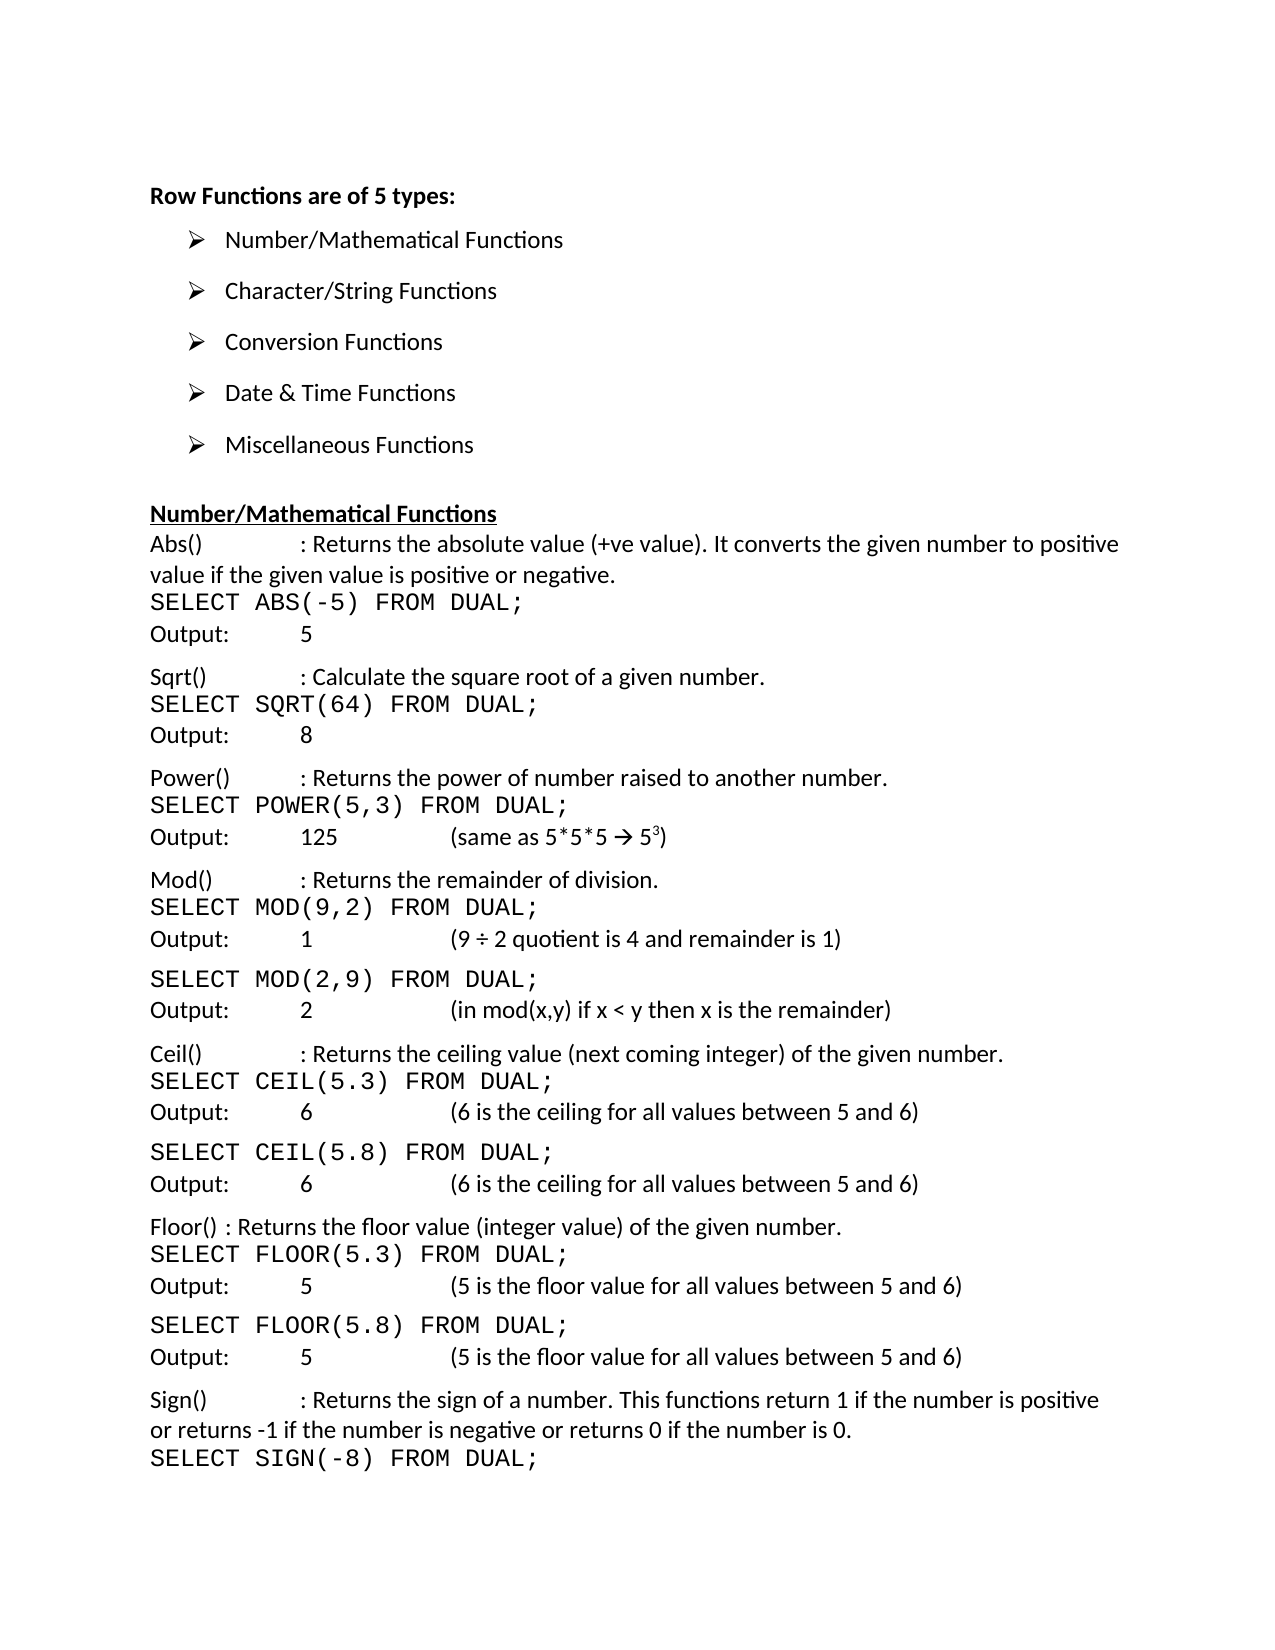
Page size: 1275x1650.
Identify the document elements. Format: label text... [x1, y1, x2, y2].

text Ceil() : Returns the ceiling value (next coming integer) of the given number. [150, 1038, 1125, 1068]
text Mod() : Returns the remainder of division. [150, 864, 1125, 895]
list Character/String Functions [187, 262, 1125, 313]
text SELECT MOD(2,9) FROM DUAL; [150, 966, 1125, 995]
text SELECT POWER(5,3) FROM DUAL; [150, 793, 1125, 821]
text Number/Mathematical Functions [150, 498, 1125, 528]
text SELECT SQRT(64) FROM DUAL; [150, 691, 1125, 719]
text Output: 6 (6 is the ceiling for all values between 5 and 6) [150, 1168, 1125, 1198]
text Sqrt() : Calculate the square root of a given number. [150, 661, 1125, 691]
text Output: 5 (5 is the floor value for all values between 5 and 6) [150, 1341, 1125, 1372]
text SELECT ABS(-5) FROM DUAL; [150, 589, 1125, 618]
text SELECT FLOOR(5.8) FROM DUAL; [150, 1313, 1125, 1341]
text SELECT CEIL(5.3) FROM DUAL; [150, 1068, 1125, 1097]
list Date & Time Functions [187, 365, 1125, 416]
text Row Functions are of 5 types: [150, 181, 1125, 211]
text Output: 5 [150, 618, 1125, 648]
text SELECT MOD(9,2) FROM DUAL; [150, 895, 1125, 923]
text Output: 5 (5 is the floor value for all values between 5 and 6) [150, 1270, 1125, 1300]
list Conversion Functions [187, 313, 1125, 365]
text Output: 2 (in mod(x,y) if x < y then x is the remainder) [150, 995, 1125, 1025]
text Abs() : Returns the absolute value (+ve value). It converts the given number to positive value if the given value is positive or negative. [150, 528, 1125, 589]
text Power() : Returns the power of number raised to another number. [150, 763, 1125, 793]
text Output: 125 (same as 5*5*5 🡪 53) [150, 821, 1125, 852]
text Sign() : Returns the sign of a number. This functions return 1 if the number is positive or returns -1 if the number is negative or returns 0 if the number is 0. [150, 1384, 1125, 1445]
text SELECT CEIL(5.8) FROM DUAL; [150, 1139, 1125, 1168]
list Number/Mathematical Functions [187, 211, 1125, 262]
text Output: 1 (9 ÷ 2 quotient is 4 and remainder is 1) [150, 923, 1125, 954]
text SELECT SIGN(-8) FROM DUAL; [150, 1445, 1125, 1473]
list Miscellaneous Functions [187, 416, 1125, 467]
text Floor() : Returns the floor value (integer value) of the given number. [150, 1211, 1125, 1241]
text Output: 8 [150, 719, 1125, 750]
text Output: 6 (6 is the ceiling for all values between 5 and 6) [150, 1097, 1125, 1127]
text SELECT FLOOR(5.3) FROM DUAL; [150, 1241, 1125, 1270]
